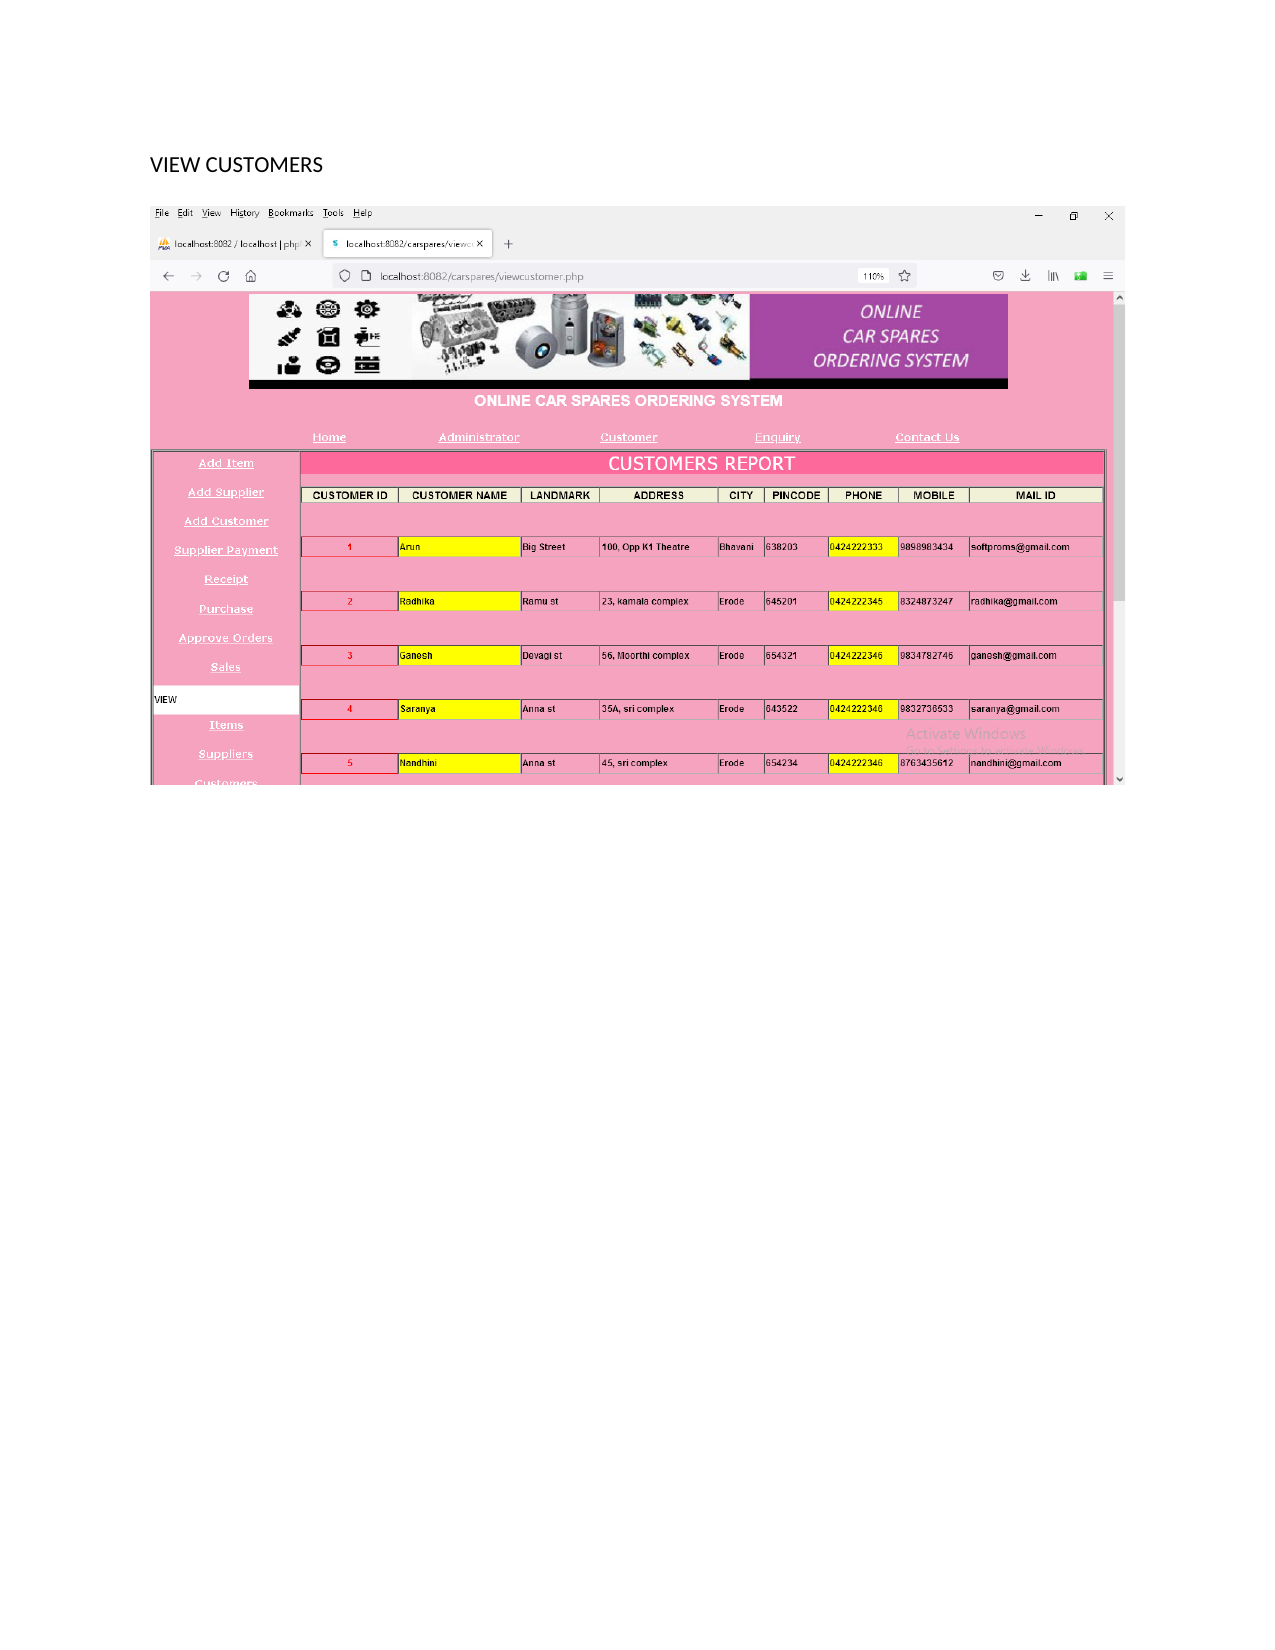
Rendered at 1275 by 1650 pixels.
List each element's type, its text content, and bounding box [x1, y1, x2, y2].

text VIEW CUSTOMERS [150, 150, 1125, 178]
picture [150, 206, 1125, 785]
